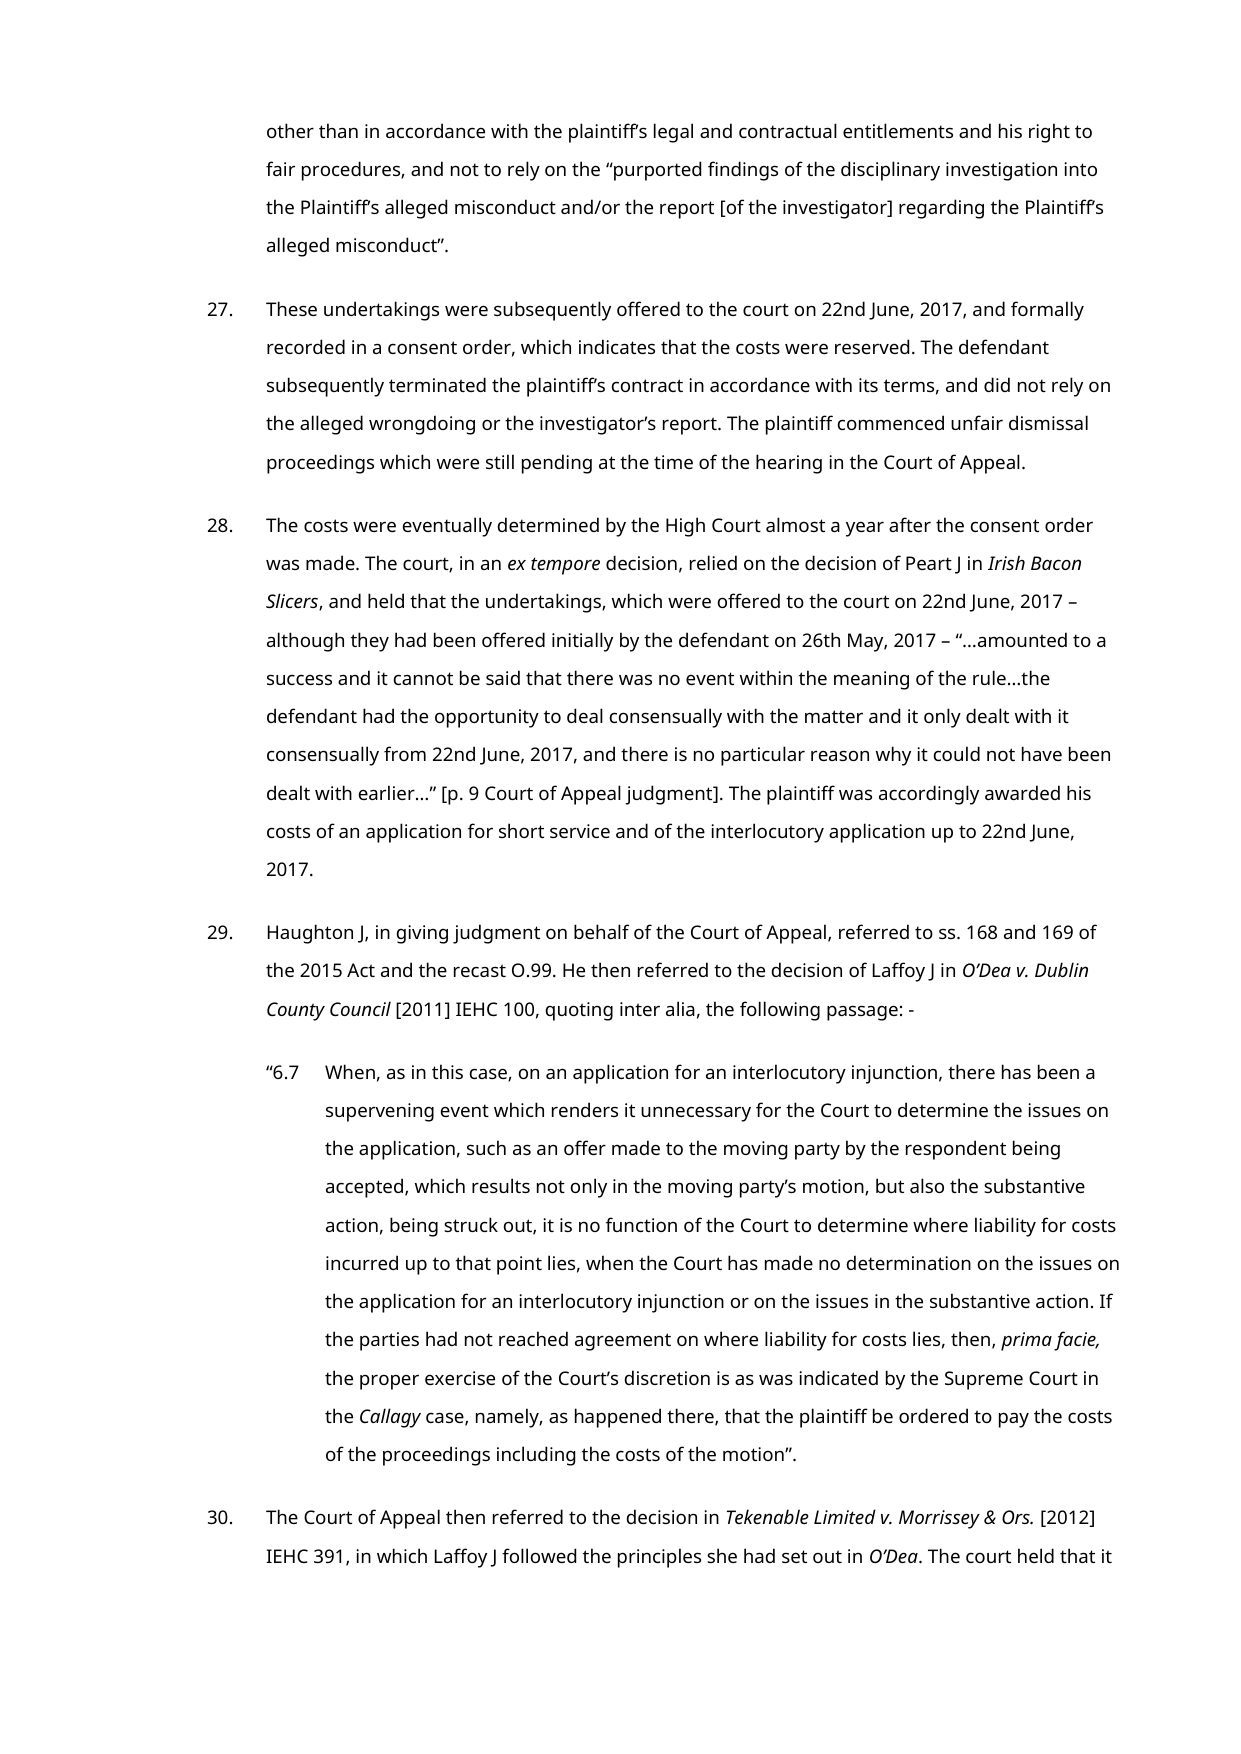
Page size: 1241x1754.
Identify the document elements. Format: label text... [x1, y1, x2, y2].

text 29. Haughton J, in giving judgment on behalf of the Court of Appeal, referred to ss. 168 and 169 of the 2015 Act and the recast O.99. He then referred to the decision of Laffoy J in O’Dea v. Dublin County Council [2011] IEHC 100, quoting inter alia, the following passage: - [207, 919, 1122, 1021]
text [207, 1505, 1122, 1568]
text “6.7 When, as in this case, on an application for an interlocutory injunction, there has been a supervening event which renders it unnecessary for the Court to determine the issues on the application, such as an offer made to the moving party by the respondent being accepted, which results not only in the moving party’s motion, but also the substantive action, being struck out, it is no function of the Court to determine where liability for costs incurred up to that point lies, when the Court has made no determination on the issues on the application for an interlocutory injunction or on the issues in the substantive action. If the parties had not reached agreement on where liability for costs lies, then, prima facie, the proper exercise of the Court’s discretion is as was indicated by the Supreme Court in the Callagy case, namely, as happened there, that the plaintiff be ordered to pay the costs of the proceedings including the costs of the motion”. [266, 1059, 1122, 1467]
text 28. The costs were eventually determined by the High Court almost a year after the consent order was made. The court, in an ex tempore decision, relied on the decision of Peart J in Irish Bacon Slicers, and held that the undertakings, which were offered to the court on 22nd June, 2017 – although they had been offered initially by the defendant on 26th May, 2017 – “…amounted to a success and it cannot be said that there was no event within the meaning of the rule…the defendant had the opportunity to deal consensually with the matter and it only dealt with it consensually from 22nd June, 2017, and there is no particular reason why it could not have been dealt with earlier…” [p. 9 Court of Appeal judgment]. The plaintiff was accordingly awarded his costs of an application for short service and of the interlocutory application up to 22nd June, 2017. [207, 512, 1122, 882]
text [207, 118, 1122, 258]
text 27. These undertakings were subsequently offered to the court on 22nd June, 2017, and formally recorded in a consent order, which indicates that the costs were reserved. The defendant subsequently terminated the plaintiff’s contract in accordance with its terms, and did not rely on the alleged wrongdoing or the investigator’s report. The plaintiff commenced unfair dismissal proceedings which were still pending at the time of the hearing in the Court of Appeal. [207, 296, 1122, 474]
